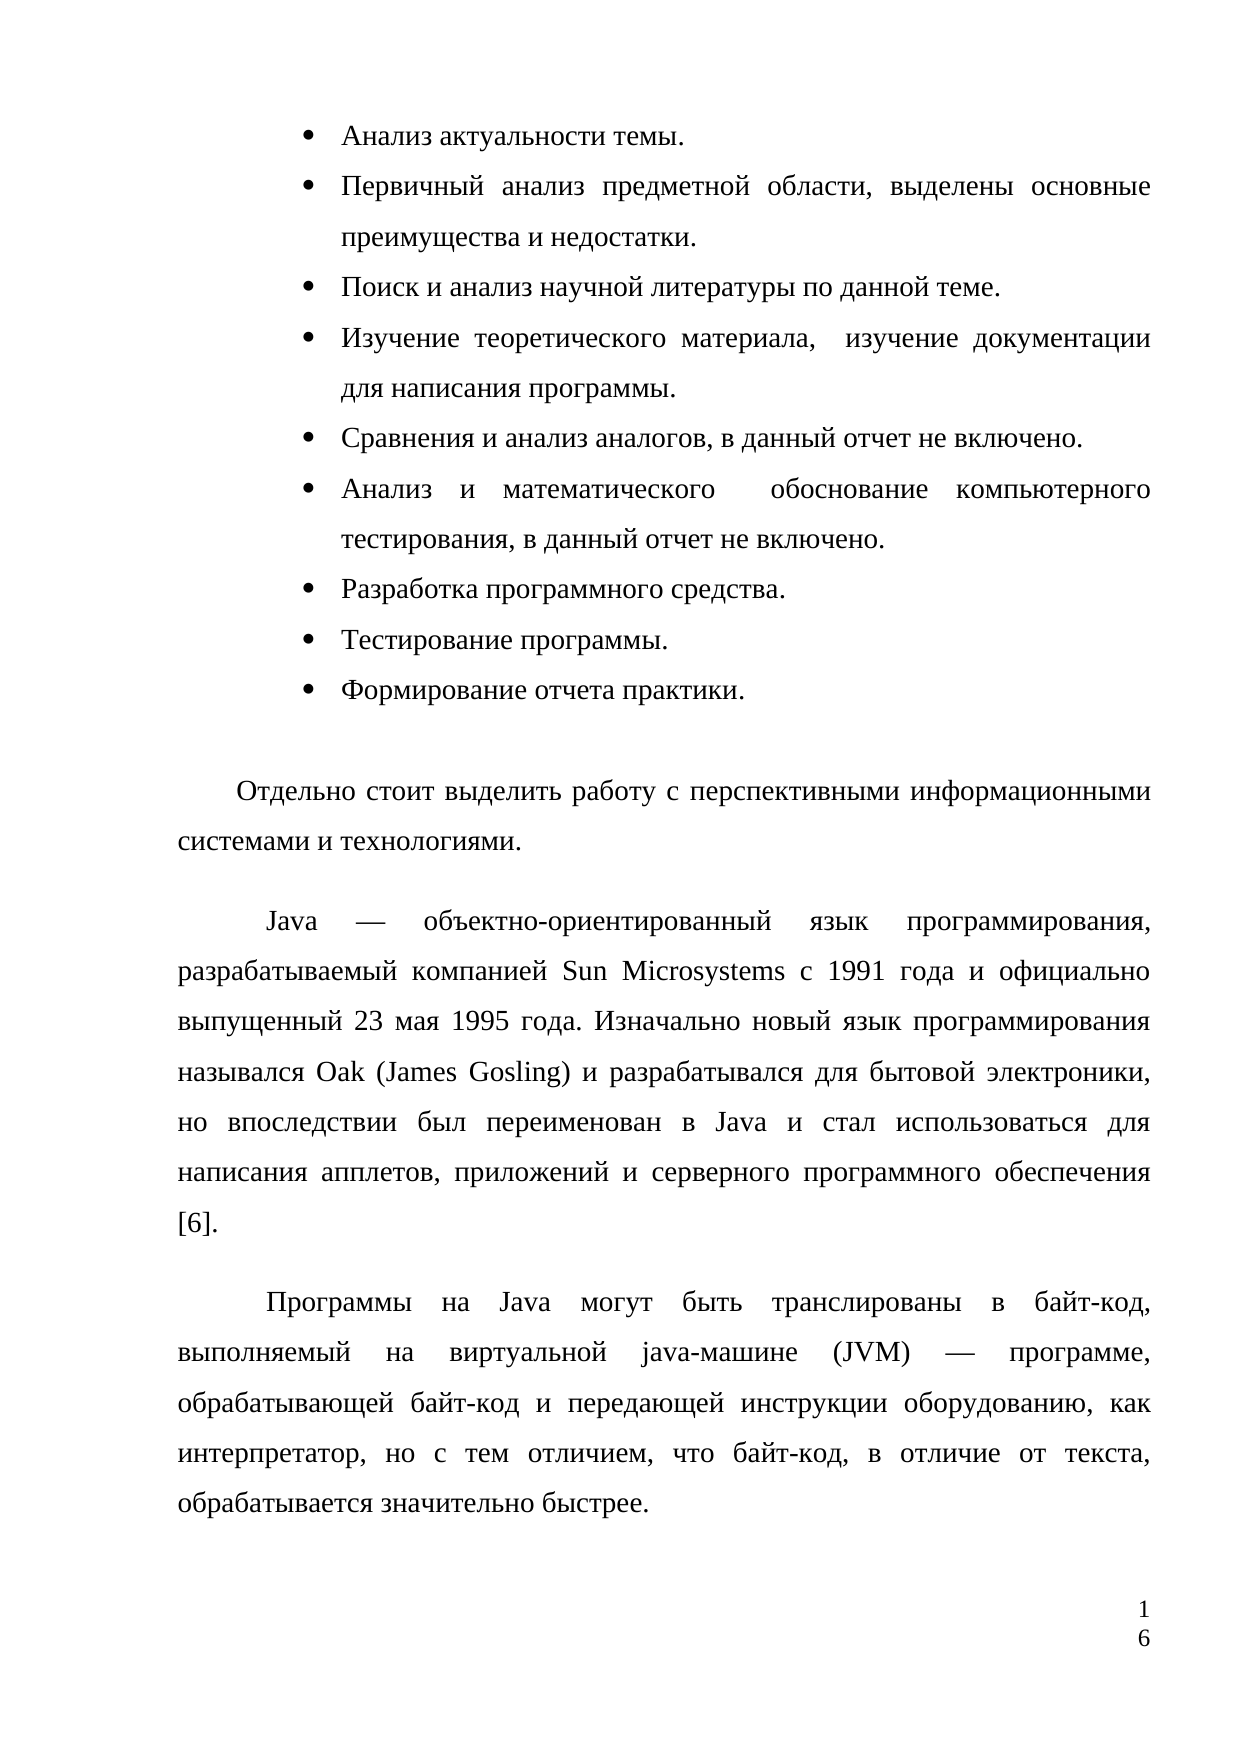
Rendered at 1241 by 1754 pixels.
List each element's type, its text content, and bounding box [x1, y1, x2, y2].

list Разработка программного средства. [303, 572, 1152, 605]
list Анализ и математического обоснование компьютерного тестирования, в данный отчет не включено. [303, 471, 1152, 555]
list Первичный анализ предметной области, выделены основные преимущества и недостатки. [303, 168, 1152, 252]
list Тестирование программы. [303, 622, 1152, 656]
text Java — объектно-ориентированный язык программирования, разрабатываемый компанией Sun Microsystems с 1991 года и официально выпущенный 23 мая 1995 года. Изначально новый язык программирования назывался Oak (James Gosling) и разрабатывался для бытовой электроники, но впоследствии был переименован в Java и стал использоваться для написания апплетов, приложений и серверного программного обеспечения [6]. [177, 903, 1152, 1238]
list Анализ актуальности темы. [303, 118, 1152, 152]
text Программы на Java могут быть транслированы в байт-код, выполняемый на виртуальной java-машине (JVM) — программе, обрабатывающей байт-код и передающей инструкции оборудованию, как интерпретатор, но с тем отличием, что байт-код, в отличие от текста, обрабатывается значительно быстрее. [177, 1284, 1152, 1519]
list Сравнения и анализ аналогов, в данный отчет не включено. [303, 420, 1152, 454]
list Поиск и анализ научной литературы по данной теме. [303, 269, 1152, 303]
text Отдельно стоит выделить работу с перспективными информационными системами и технологиями. [177, 773, 1152, 857]
list Формирование отчета практики. [303, 672, 1152, 706]
list Изучение теоретического материала, изучение документации для написания программы. [303, 320, 1152, 404]
